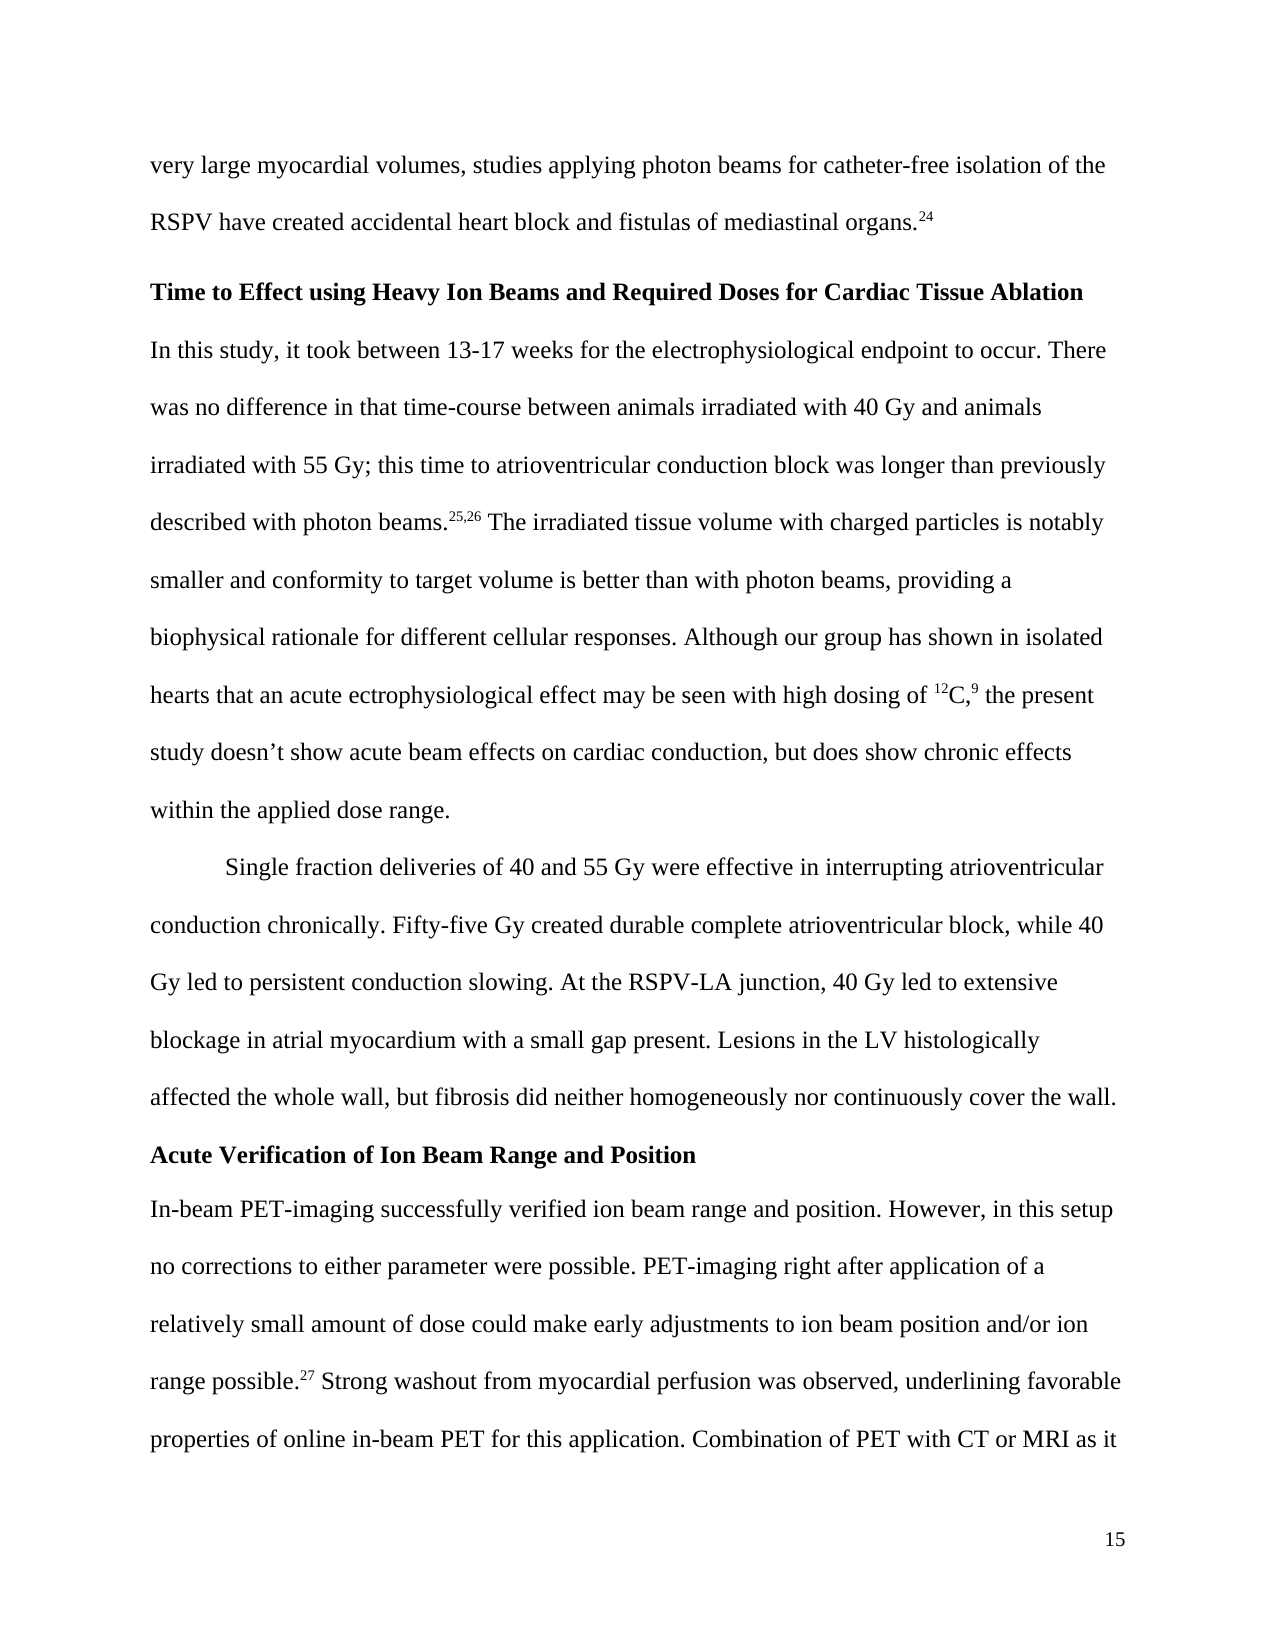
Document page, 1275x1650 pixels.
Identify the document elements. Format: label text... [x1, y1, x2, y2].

text Time to Effect using Heavy Ion Beams and Required Doses for Cardiac Tissue Ablation [150, 277, 1125, 306]
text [150, 150, 1125, 236]
text Acute Verification of Ion Beam Range and Position [150, 1140, 1125, 1169]
text In this study, it took between 13-17 weeks for the electrophysiological endpoint to occur. There was no difference in that time-course between animals irradiated with 40 Gy and animals irradiated with 55 Gy; this time to atrioventricular conduction block was longer than previously described with photon beams.25,26 The irradiated tissue volume with charged particles is notably smaller and conformity to target volume is better than with photon beams, providing a biophysical rationale for different cellular responses. Although our group has shown in isolated hearts that an acute ectrophysiological effect may be seen with high dosing of 12C,9 the present study doesn’t show acute beam effects on cardiac conduction, but does show chronic effects within the applied dose range. [150, 335, 1125, 824]
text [150, 1194, 1125, 1453]
text Single fraction deliveries of 40 and 55 Gy were effective in interrupting atrioventricular conduction chronically. Fifty-five Gy created durable complete atrioventricular block, while 40 Gy led to persistent conduction slowing. At the RSPV-LA junction, 40 Gy led to extensive blockage in atrial myocardium with a small gap present. Lesions in the LV histologically affected the whole wall, but fibrosis did neither homogeneously nor continuously cover the wall. [150, 852, 1125, 1111]
